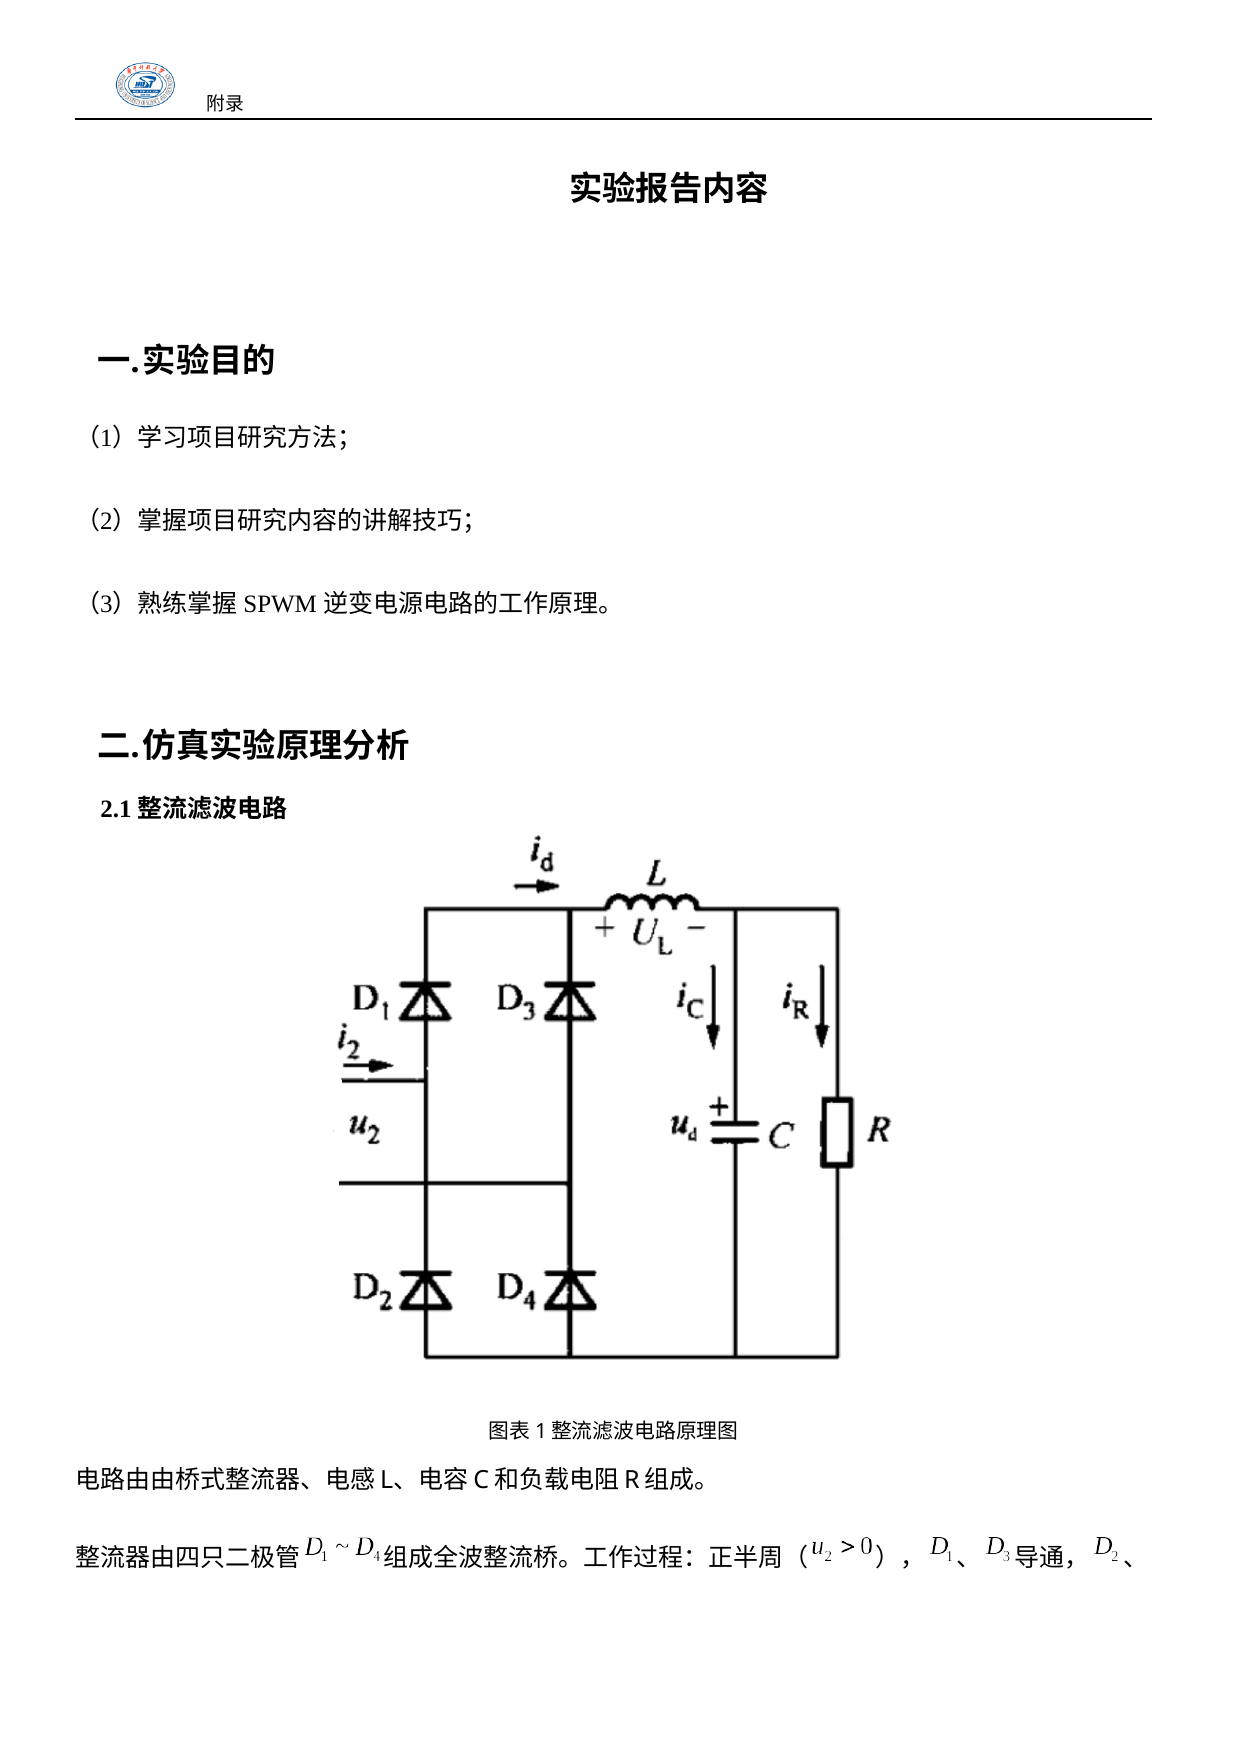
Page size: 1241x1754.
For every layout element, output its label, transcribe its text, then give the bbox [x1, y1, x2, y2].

text 电路由由桥式整流器、电感L、电容C和负载电阻R组成。 [75, 1446, 1152, 1511]
text （2）掌握项目研究内容的讲解技巧； [75, 486, 1152, 551]
text 图表 1整流滤波电路原理图 [75, 1413, 1152, 1446]
subtitle 实验目的 [97, 325, 1130, 390]
picture [322, 828, 905, 1381]
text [75, 1529, 1152, 1594]
picture [112, 59, 179, 111]
text 2.1 整流滤波电路 [75, 788, 1152, 824]
subtitle 仿真实验原理分析 [97, 711, 1130, 776]
text （1）学习项目研究方法； [75, 403, 1152, 468]
subtitle 实验报告内容 [119, 154, 1152, 219]
text （3）熟练掌握 SPWM 逆变电源电路的工作原理。 [75, 569, 1152, 634]
